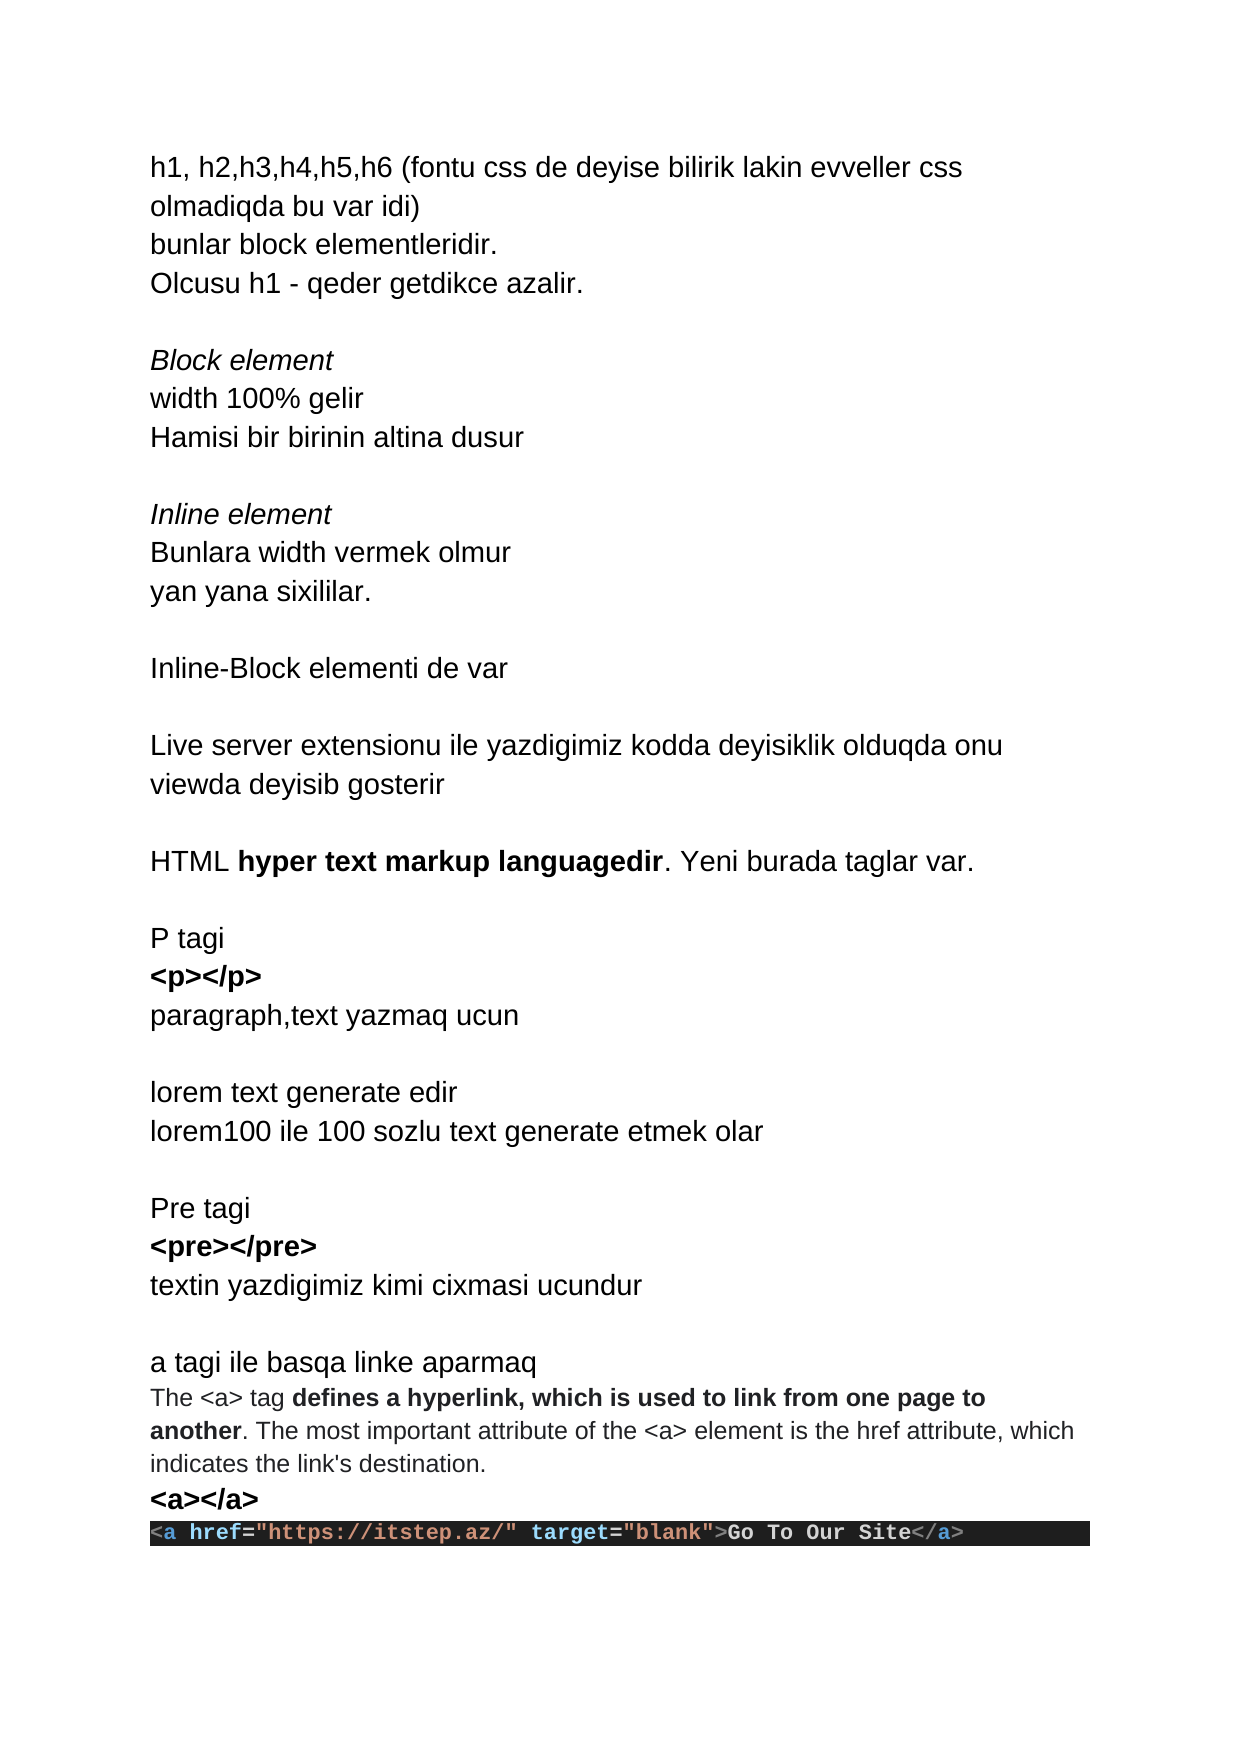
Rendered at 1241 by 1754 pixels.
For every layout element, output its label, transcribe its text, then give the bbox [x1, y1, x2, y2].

text bunlar block elementleridir. [150, 227, 1090, 261]
text Pre tagi [150, 1191, 1090, 1224]
text lorem100 ile 100 sozlu text generate etmek olar [150, 1113, 1090, 1147]
text Block element [150, 343, 1090, 376]
text a tagi ile basqa linke aparmaq [150, 1345, 1090, 1378]
text Olcusu h1 - qeder getdikce azalir. [150, 266, 1090, 299]
text textin yazdigimiz kimi cixmasi ucundur [150, 1268, 1090, 1301]
text yan yana sixililar. [150, 574, 1090, 607]
text Bunlara width vermek olmur [150, 535, 1090, 569]
text <a href="https://itstep.az/" target="blank">Go To Our Site</a> [150, 1521, 1090, 1546]
text P tagi [150, 921, 1090, 954]
text h1, h2,h3,h4,h5,h6 (fontu css de deyise bilirik lakin evveller css olmadiqda bu var idi) [150, 150, 1090, 222]
text Inline-Block elementi de var [150, 651, 1090, 684]
text Live server extensionu ile yazdigimiz kodda deyisiklik olduqda onu viewda deyisib gosterir [150, 728, 1090, 800]
text <pre></pre> [150, 1229, 1090, 1263]
text The <a> tag defines a hyperlink, which is used to link from one page to another. The most important attribute of the <a> element is the href attribute, which indicates the link's destination. [150, 1383, 1090, 1478]
text <a></a> [150, 1482, 1090, 1516]
text Inline element [150, 497, 1090, 530]
text width 100% gelir [150, 381, 1090, 415]
text paragraph,text yazmaq ucun [150, 998, 1090, 1031]
text <p></p> [150, 959, 1090, 993]
text lorem text generate edir [150, 1075, 1090, 1108]
text Hamisi bir birinin altina dusur [150, 420, 1090, 453]
text HTML hyper text markup languagedir. Yeni burada taglar var. [150, 805, 1090, 877]
